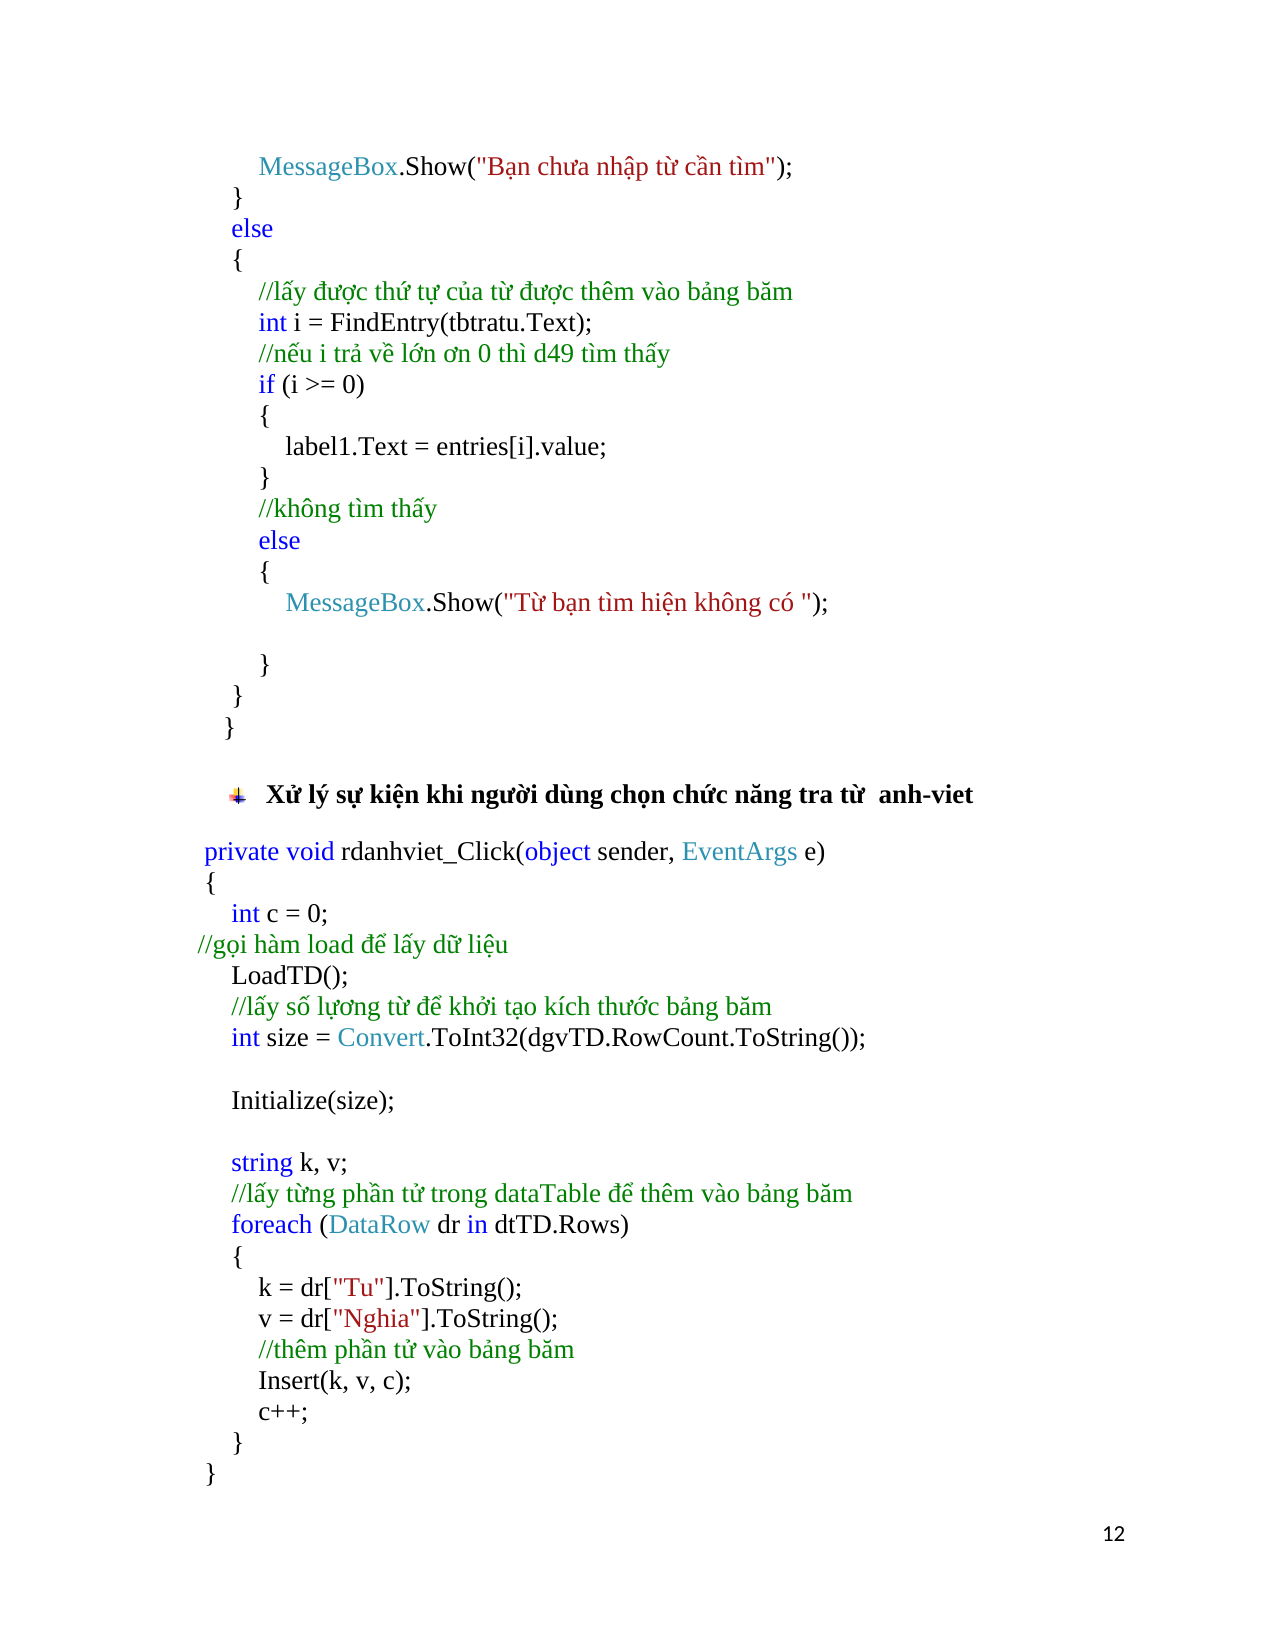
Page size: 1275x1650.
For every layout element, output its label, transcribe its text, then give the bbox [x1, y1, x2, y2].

text LoadTD(); [150, 959, 1125, 990]
text else [150, 212, 1125, 243]
text Initialize(size); [150, 1084, 1125, 1115]
text private void rdanhviet_Click(object sender, EventArgs e) [150, 835, 1125, 866]
text //gọi hàm load để lấy dữ liệu [150, 928, 1125, 959]
text string k, v; [150, 1146, 1125, 1177]
text int c = 0; [150, 897, 1125, 928]
text //lấy số lựơng từ để khởi tạo kích thước bảng băm [150, 990, 1125, 1022]
text k = dr["Tu"].ToString(); [150, 1271, 1125, 1302]
text foreach (DataRow dr in dtTD.Rows) [150, 1208, 1125, 1239]
text } [150, 1426, 1125, 1458]
text Insert(k, v, c); [150, 1364, 1125, 1395]
text MessageBox.Show("Từ bạn tìm hiện không có "); [150, 586, 1125, 617]
text //không tìm thấy [150, 493, 1125, 524]
text else [150, 524, 1125, 555]
text } [150, 648, 1125, 679]
text { [150, 399, 1125, 430]
text } [169, 711, 1125, 742]
text { [150, 243, 1125, 274]
text //nếu i trả về lớn ơn 0 thì d49 tìm thấy [150, 337, 1125, 368]
text } [150, 461, 1125, 493]
text MessageBox.Show("Bạn chưa nhập từ cần tìm"); [150, 150, 1125, 181]
text { [150, 866, 1125, 897]
text label1.Text = entries[i].value; [150, 430, 1125, 461]
text c++; [150, 1395, 1125, 1426]
text if (i >= 0) [150, 368, 1125, 399]
text int size = Convert.ToInt32(dgvTD.RowCount.ToString()); [150, 1022, 1125, 1053]
list Xử lý sự kiện khi người dùng chọn chức năng tra từ anh-viet [228, 778, 1125, 809]
text //lấy từng phần tử trong dataTable để thêm vào bảng băm [150, 1177, 1125, 1208]
text v = dr["Nghia"].ToString(); [150, 1302, 1125, 1333]
text } [150, 181, 1125, 212]
text int i = FindEntry(tbtratu.Text); [150, 306, 1125, 337]
picture [229, 786, 246, 804]
text } [150, 1458, 1125, 1489]
text } [150, 679, 1125, 711]
text { [150, 555, 1125, 586]
text { [150, 1239, 1125, 1271]
text //thêm phần tử vào bảng băm [150, 1333, 1125, 1364]
text //lấy được thứ tự của từ được thêm vào bảng băm [150, 274, 1125, 306]
